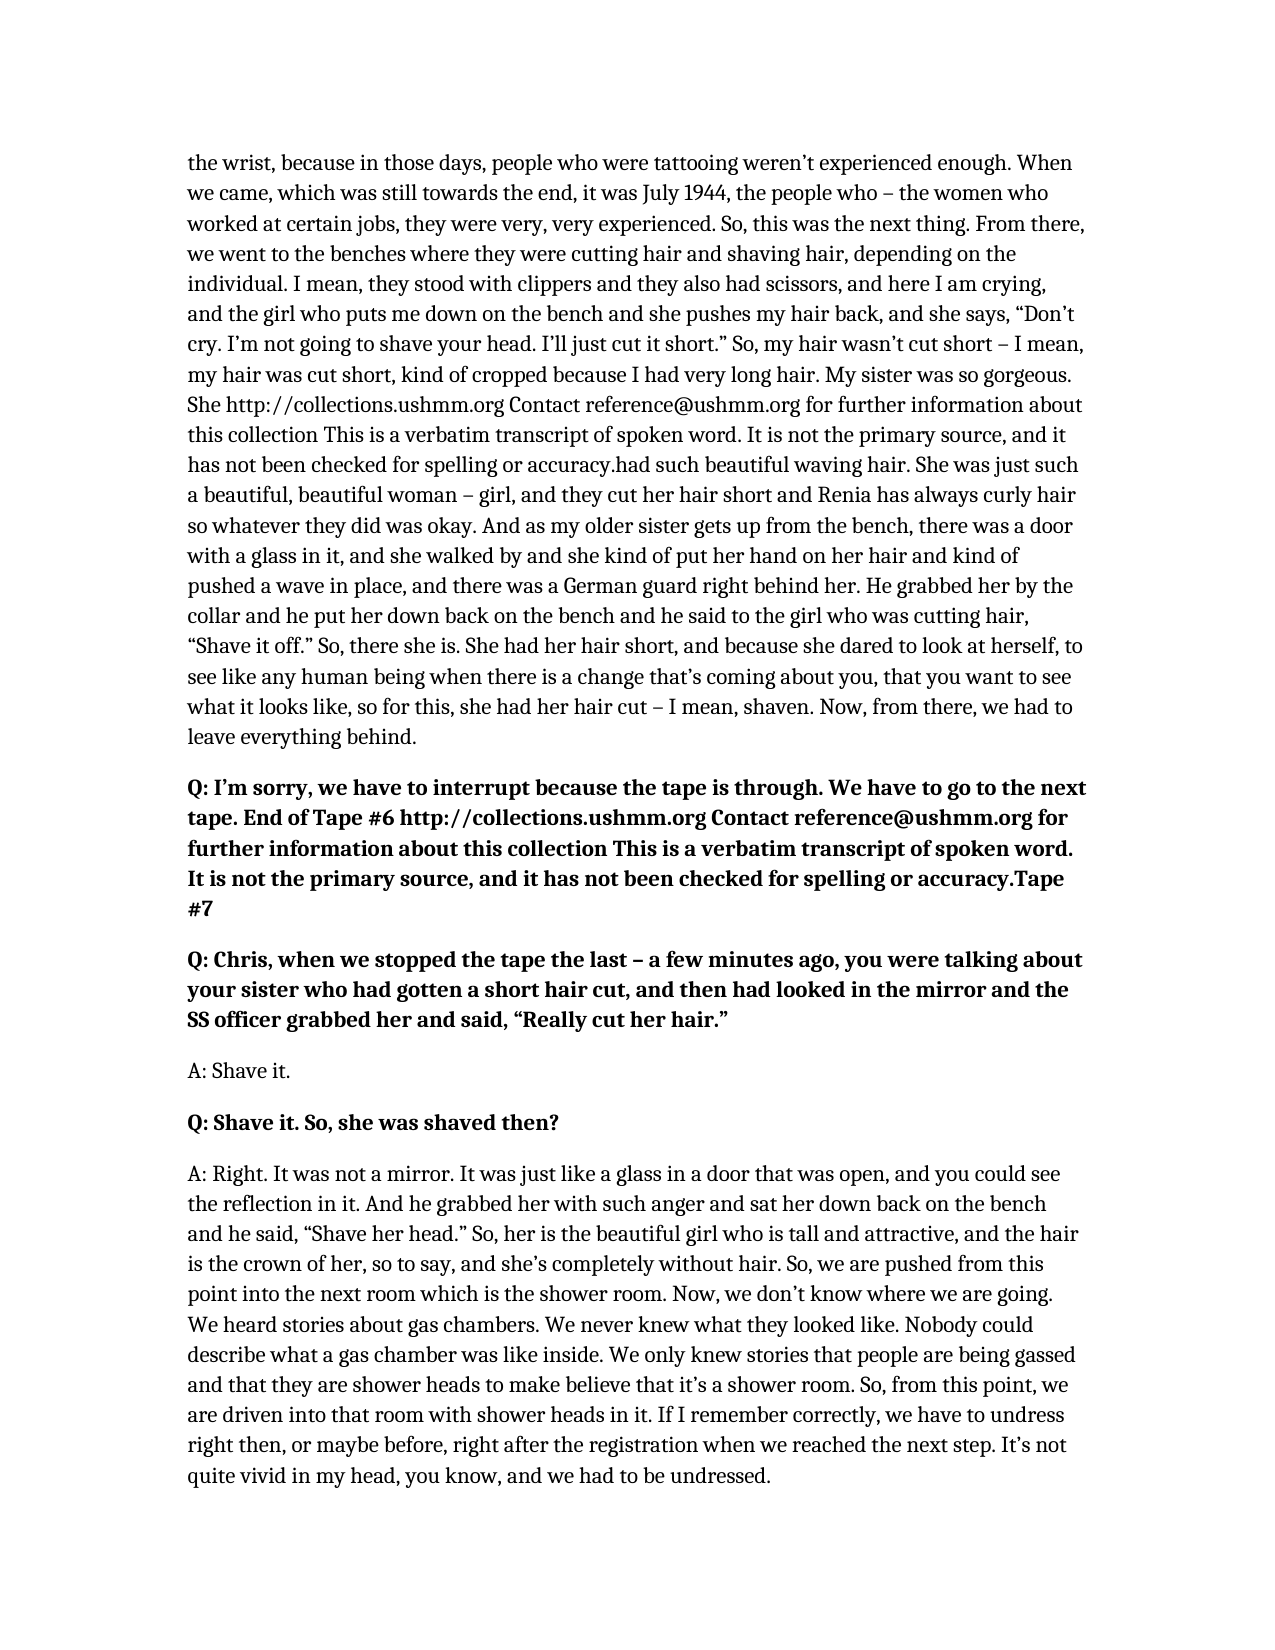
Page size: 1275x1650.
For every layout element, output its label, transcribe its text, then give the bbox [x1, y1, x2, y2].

text A: Right. It was not a mirror. It was just like a glass in a door that was open, and you could see the reflection in it. And he grabbed her with such anger and sat her down back on the bench and he said, “Shave her head.” So, her is the beautiful girl who is tall and attractive, and the hair is the crown of her, so to say, and she’s completely without hair. So, we are pushed from this point into the next room which is the shower room. Now, we don’t know where we are going. We heard stories about gas chambers. We never knew what they looked like. Nobody could describe what a gas chamber was like inside. We only knew stories that people are being gassed and that they are shower heads to make believe that it’s a shower room. So, from this point, we are driven into that room with shower heads in it. If I remember correctly, we have to undress right then, or maybe before, right after the registration when we reached the next step. It’s not quite vivid in my head, you know, and we had to be undressed. [187, 1160, 1087, 1489]
text Q: Shave it. So, she was shaved then? [187, 1109, 1087, 1136]
text A: Shave it. [187, 1058, 1087, 1085]
text Q: Chris, when we stopped the tape the last – a few minutes ago, you were talking about your sister who had gotten a short hair cut, and then had looked in the mirror and the SS officer grabbed her and said, “Really cut her hair.” [187, 947, 1087, 1034]
text Q: I’m sorry, we have to interrupt because the tape is through. We have to go to the next tape. End of Tape #6 http://collections.ushmm.org Contact reference@ushmm.org for further information about this collection This is a verbatim transcript of spoken word. It is not the primary source, and it has not been checked for spelling or accuracy.Tape #7 [187, 775, 1087, 922]
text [187, 150, 1087, 750]
